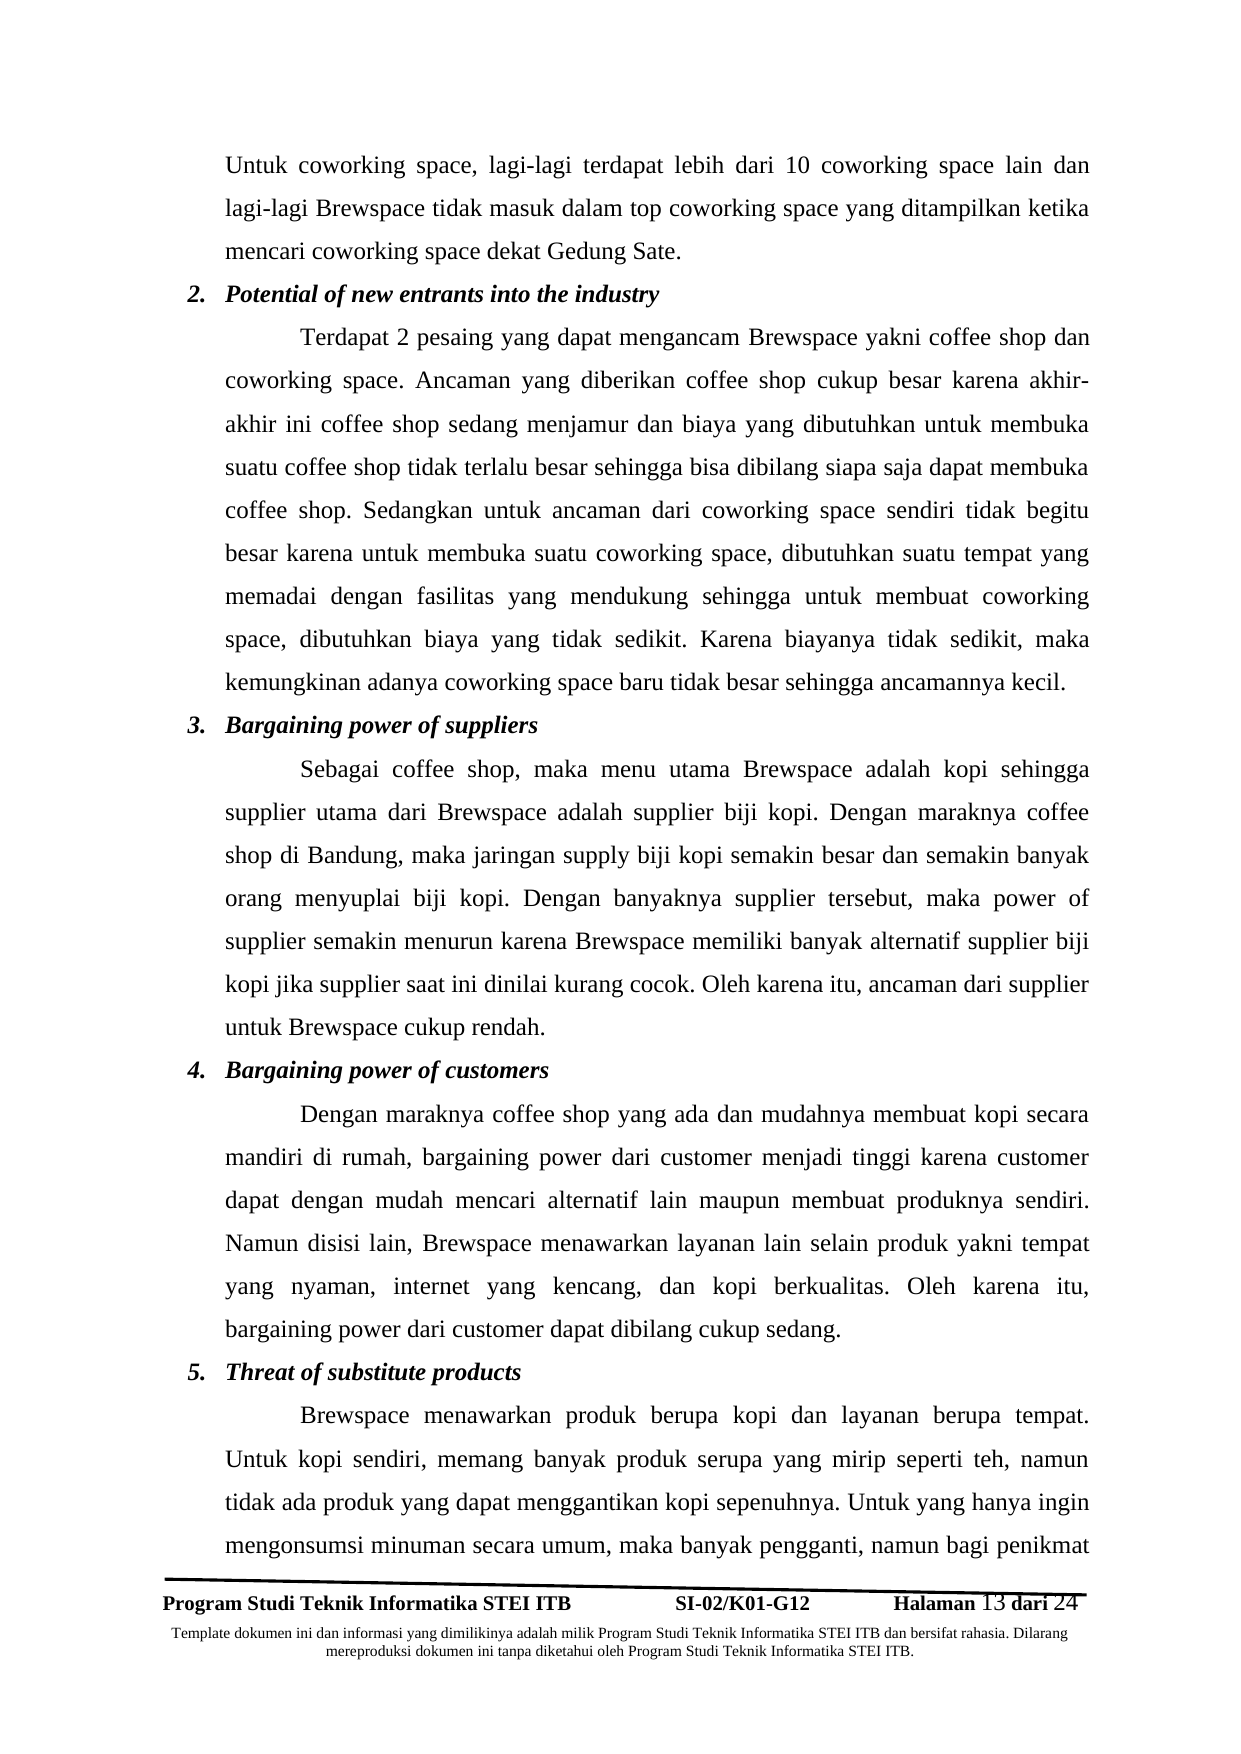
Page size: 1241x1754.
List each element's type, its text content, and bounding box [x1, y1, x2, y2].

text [225, 1401, 1090, 1559]
list Threat of substitute products [187, 1357, 1090, 1386]
text Terdapat 2 pesaing yang dapat mengancam Brewspace yakni coffee shop dan coworking space. Ancaman yang diberikan coffee shop cukup besar karena akhir-akhir ini coffee shop sedang menjamur dan biaya yang dibutuhkan untuk membuka suatu coffee shop tidak terlalu besar sehingga bisa dibilang siapa saja dapat membuka coffee shop. Sedangkan untuk ancaman dari coworking space sendiri tidak begitu besar karena untuk membuka suatu coworking space, dibutuhkan suatu tempat yang memadai dengan fasilitas yang mendukung sehingga untuk membuat coworking space, dibutuhkan biaya yang tidak sedikit. Karena biayanya tidak sedikit, maka kemungkinan adanya coworking space baru tidak besar sehingga ancamannya kecil. [225, 322, 1090, 696]
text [225, 150, 1090, 265]
list Bargaining power of customers [187, 1056, 1090, 1084]
list Potential of new entrants into the industry [187, 279, 1090, 308]
text Sebagai coffee shop, maka menu utama Brewspace adalah kopi sehingga supplier utama dari Brewspace adalah supplier biji kopi. Dengan maraknya coffee shop di Bandung, maka jaringan supply biji kopi semakin besar dan semakin banyak orang menyuplai biji kopi. Dengan banyaknya supplier tersebut, maka power of supplier semakin menurun karena Brewspace memiliki banyak alternatif supplier biji kopi jika supplier saat ini dinilai kurang cocok. Oleh karena itu, ancaman dari supplier untuk Brewspace cukup rendah. [225, 754, 1090, 1041]
text Dengan maraknya coffee shop yang ada dan mudahnya membuat kopi secara mandiri di rumah, bargaining power dari customer menjadi tinggi karena customer dapat dengan mudah mencari alternatif lain maupun membuat produknya sendiri. Namun disisi lain, Brewspace menawarkan layanan lain selain produk yakni tempat yang nyaman, internet yang kencang, dan kopi berkualitas. Oleh karena itu, bargaining power dari customer dapat dibilang cukup sedang. [225, 1099, 1090, 1343]
list Bargaining power of suppliers [187, 711, 1090, 739]
